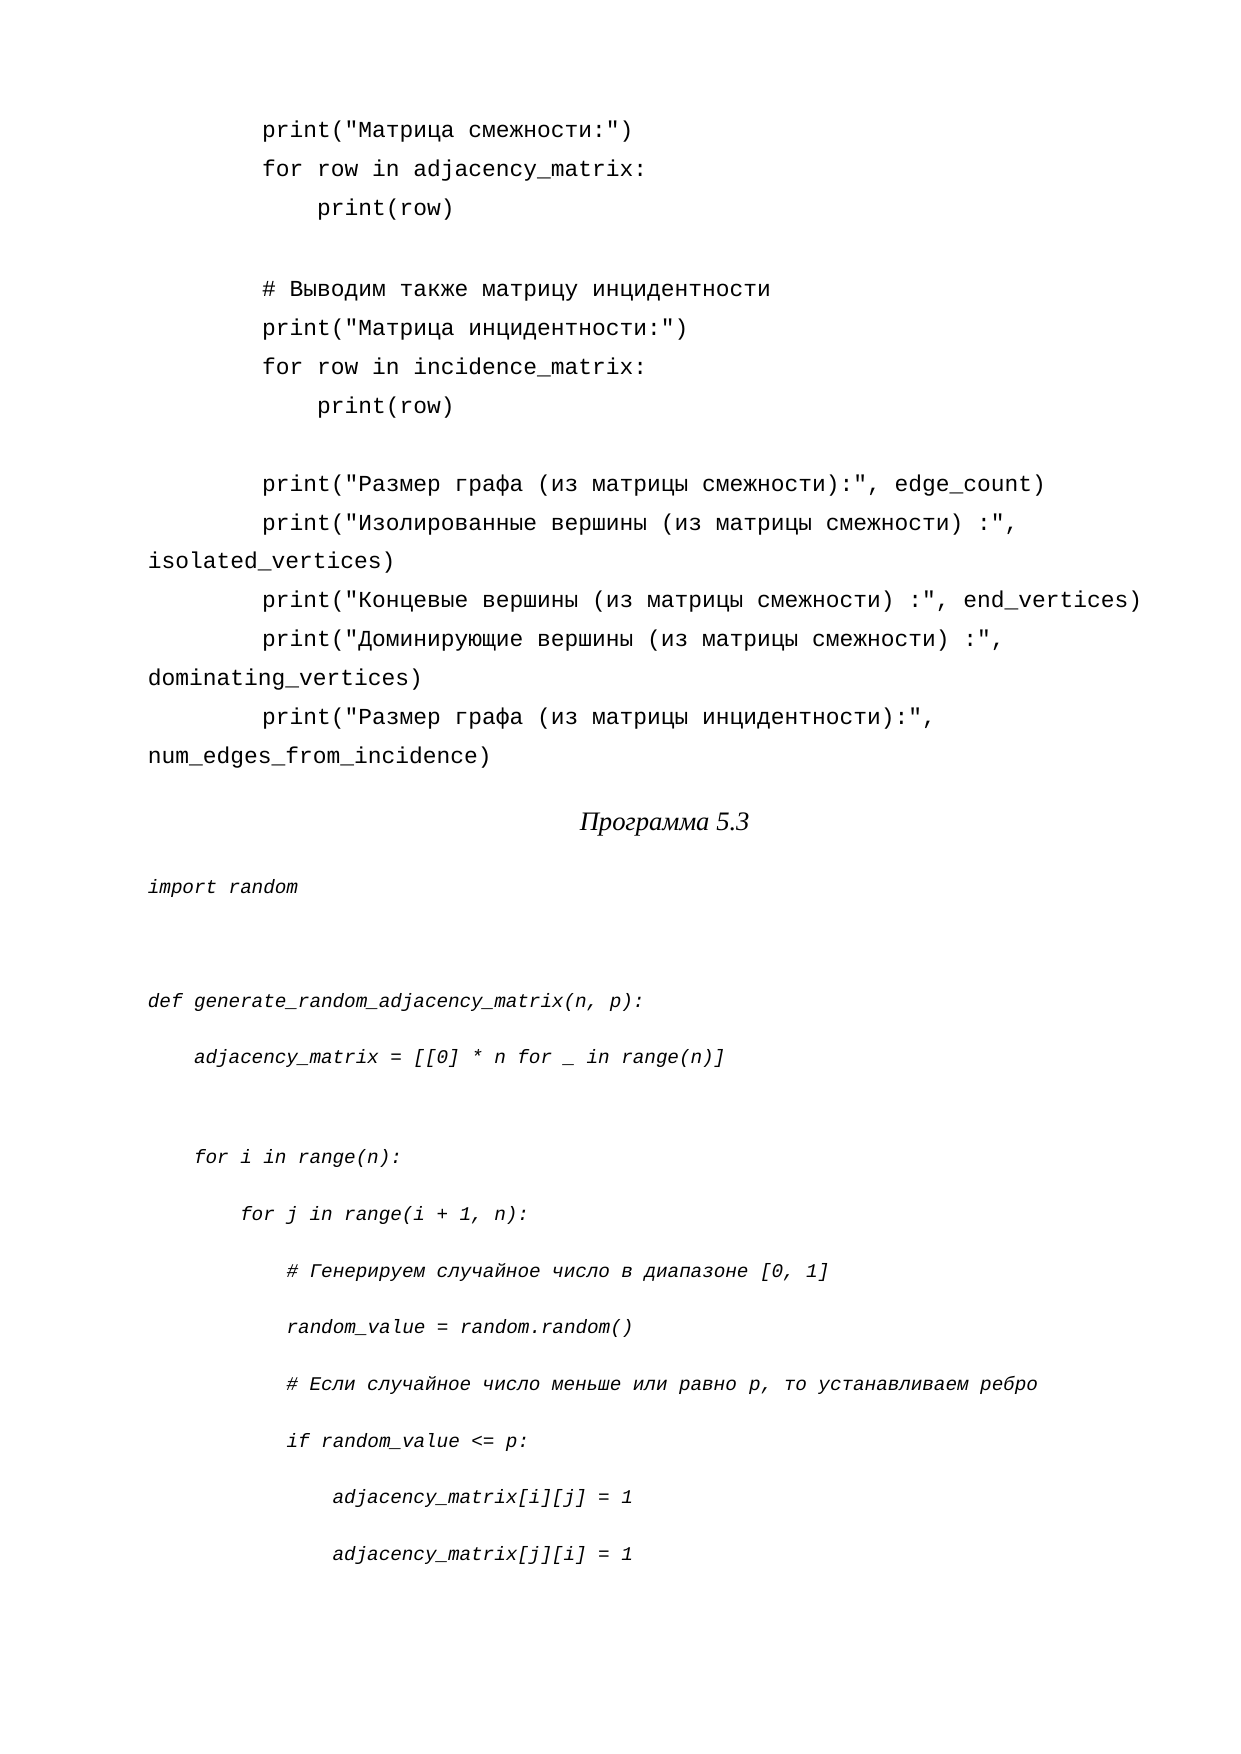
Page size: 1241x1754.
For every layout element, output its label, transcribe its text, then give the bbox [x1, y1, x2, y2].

text print(row) [148, 394, 1181, 420]
text Программа 5.3 [148, 783, 1181, 836]
text for row in incidence_matrix: [148, 356, 1181, 381]
text print("Концевые вершины (из матрицы смежности) :", end_vertices) [148, 589, 1181, 614]
text print("Доминирующие вершины (из матрицы смежности) :", dominating_vertices) [148, 627, 1181, 692]
text random_value = random.random() [148, 1302, 1181, 1339]
text for j in range(i + 1, n): [148, 1188, 1181, 1226]
text def generate_random_adjacency_matrix(n, p): [148, 975, 1181, 1013]
text adjacency_matrix[i][j] = 1 [148, 1472, 1181, 1509]
text print("Матрица смежности:") [148, 118, 1181, 144]
text if random_value <= p: [148, 1415, 1181, 1453]
text print("Размер графа (из матрицы инцидентности):", num_edges_from_incidence) [148, 705, 1181, 770]
text adjacency_matrix = [[0] * n for _ in range(n)] [148, 1032, 1181, 1070]
text print("Изолированные вершины (из матрицы смежности) :", isolated_vertices) [148, 511, 1181, 576]
text # Генерируем случайное число в диапазоне [0, 1] [148, 1245, 1181, 1283]
text print(row) [148, 196, 1181, 222]
text for row in adjacency_matrix: [148, 157, 1181, 183]
text adjacency_matrix[j][i] = 1 [148, 1528, 1181, 1566]
text print("Матрица инцидентности:") [148, 317, 1181, 343]
text for i in range(n): [148, 1132, 1181, 1169]
text import random [148, 862, 1181, 900]
text # Выводим также матрицу инцидентности [148, 278, 1181, 304]
text print("Размер графа (из матрицы смежности):", edge_count) [148, 472, 1181, 498]
text # Если случайное число меньше или равно p, то устанавливаем ребро [148, 1358, 1181, 1396]
